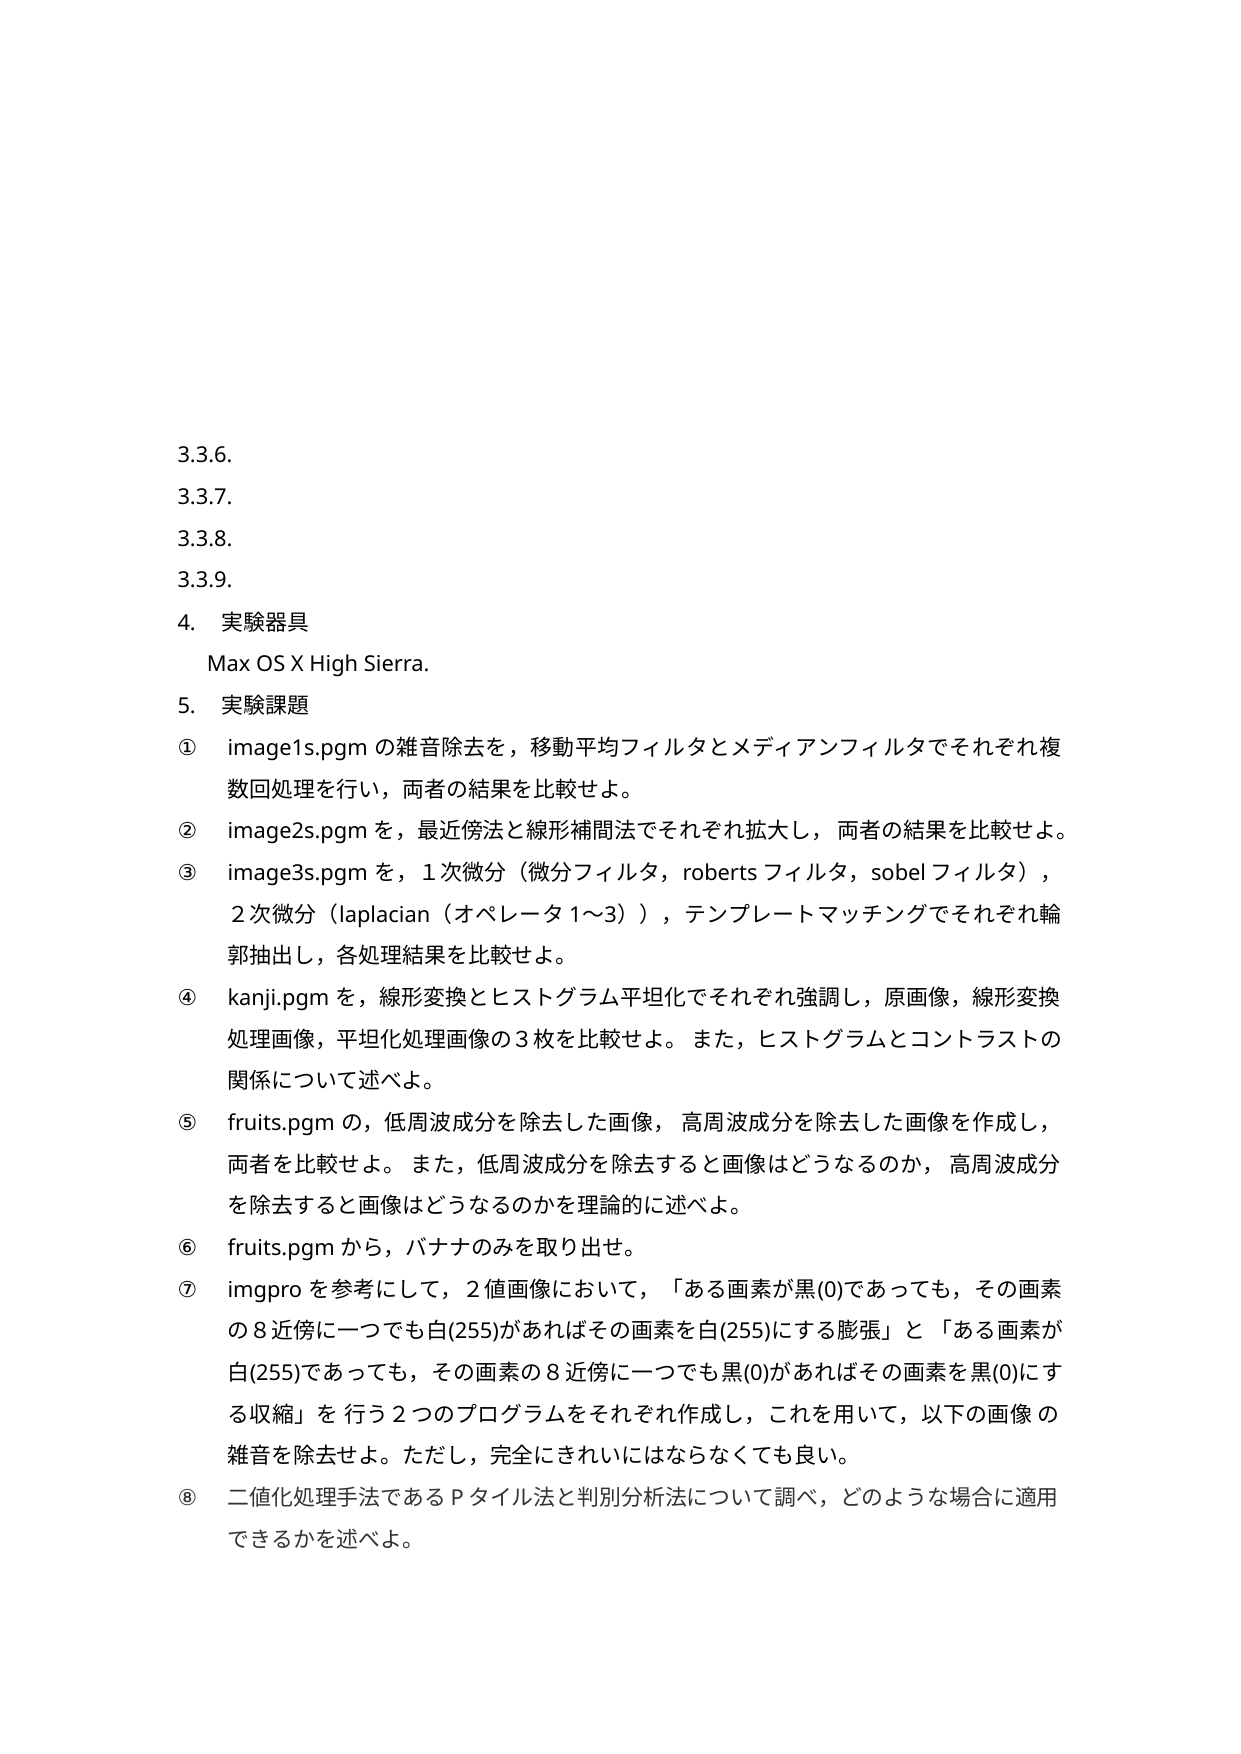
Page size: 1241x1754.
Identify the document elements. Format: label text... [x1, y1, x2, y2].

list imgpro を参考にして，２値画像において，「ある画素が黒(0)であっても，その画素の８近傍に一つでも白(255)があればその画素を白(255)にする膨張」と 「ある画素が白(255)であっても，その画素の８近傍に一つでも黒(0)があればその画素を黒(0)にする収縮」を 行う２つのプログラムをそれぞれ作成し，これを用いて，以下の画像 の雑音を除去せよ。ただし，完全にきれいにはならなくても良い。 [177, 1267, 1063, 1475]
list fruits.pgm の，低周波成分を除去した画像， 高周波成分を除去した画像を作成し，両者を比較せよ。 また，低周波成分を除去すると画像はどうなるのか， 高周波成分を除去すると画像はどうなるのかを理論的に述べよ。 [177, 1100, 1063, 1225]
list 二値化処理手法であるPタイル法と判別分析法について調べ，どのような場合に適用できるかを述べよ。 [177, 1475, 1063, 1558]
list image1s.pgm の雑音除去を，移動平均フィルタとメディアンフィルタでそれぞれ複数回処理を行い，両者の結果を比較せよ。 [177, 725, 1063, 808]
list 実験課題 [177, 683, 1063, 725]
list image2s.pgm を，最近傍法と線形補間法でそれぞれ拡大し， 両者の結果を比較せよ。 [177, 808, 1063, 850]
list fruits.pgm から，バナナのみを取り出せ。 [177, 1225, 1063, 1267]
list image3s.pgm を，１次微分（微分フィルタ，robertsフィルタ，sobelフィルタ），２次微分（laplacian（オペレータ1〜3）），テンプレートマッチングでそれぞれ輪郭抽出し，各処理結果を比較せよ。 [177, 850, 1063, 975]
list 実験器具 [177, 600, 1063, 642]
list kanji.pgm を，線形変換とヒストグラム平坦化でそれぞれ強調し，原画像，線形変換処理画像，平坦化処理画像の３枚を比較せよ。 また，ヒストグラムとコントラストの関係について述べよ。 [177, 975, 1063, 1100]
list Max OS X High Sierra. [192, 642, 1063, 683]
